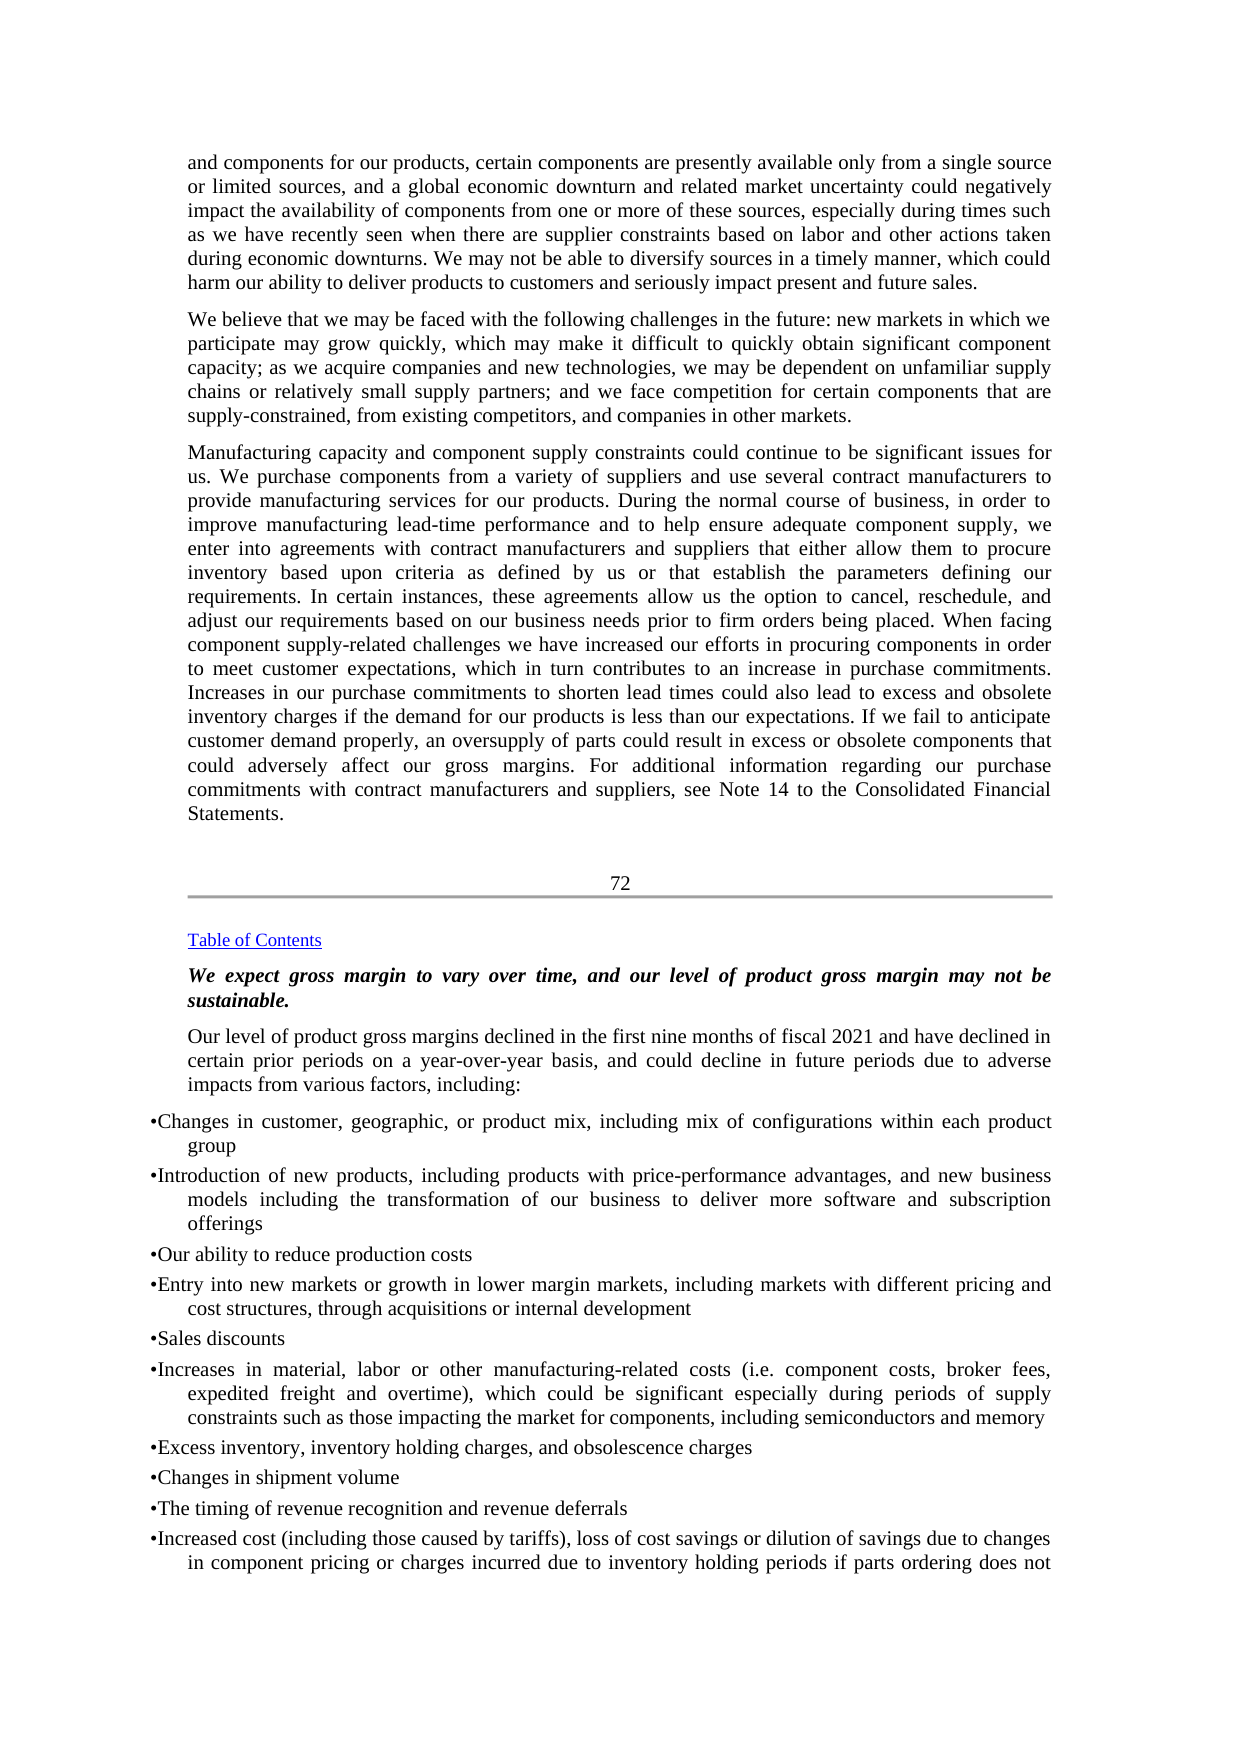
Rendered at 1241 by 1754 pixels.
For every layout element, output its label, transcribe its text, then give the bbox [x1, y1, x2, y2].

text •Sales discounts [150, 1326, 1053, 1350]
text •Our ability to reduce production costs [150, 1242, 1053, 1266]
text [150, 1526, 1053, 1574]
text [187, 150, 1053, 294]
text •Increases in material, labor or other manufacturing-related costs (i.e. component costs, broker fees, expedited freight and overtime), which could be significant especially during periods of supply constraints such as those impacting the market for components, including semiconductors and memory [150, 1357, 1053, 1429]
text •Changes in customer, geographic, or product mix, including mix of configurations within each product group [150, 1109, 1053, 1157]
text 72 [187, 871, 1053, 895]
text Manufacturing capacity and component supply constraints could continue to be significant issues for us. We purchase components from a variety of suppliers and use several contract manufacturers to provide manufacturing services for our products. During the normal course of business, in order to improve manufacturing lead-time performance and to help ensure adequate component supply, we enter into agreements with contract manufacturers and suppliers that either allow them to procure inventory based upon criteria as defined by us or that establish the parameters defining our requirements. In certain instances, these agreements allow us the option to cancel, reschedule, and adjust our requirements based on our business needs prior to firm orders being placed. When facing component supply-related challenges we have increased our efforts in procuring components in order to meet customer expectations, which in turn contributes to an increase in purchase commitments. Increases in our purchase commitments to shorten lead times could also lead to excess and obsolete inventory charges if the demand for our products is less than our expectations. If we fail to anticipate customer demand properly, an oversupply of parts could result in excess or obsolete components that could adversely affect our gross margins. For additional information regarding our purchase commitments with contract manufacturers and suppliers, see Note 14 to the Consolidated Financial Statements. [187, 440, 1053, 825]
text •Excess inventory, inventory holding charges, and obsolescence charges [150, 1435, 1053, 1459]
text •The timing of revenue recognition and revenue deferrals [150, 1496, 1053, 1520]
text Our level of product gross margins declined in the first nine months of fiscal 2021 and have declined in certain prior periods on a year-over-year basis, and could decline in future periods due to adverse impacts from various factors, including: [187, 1024, 1053, 1096]
text Table of Contents [187, 929, 1053, 951]
text •Introduction of new products, including products with price-performance advantages, and new business models including the transformation of our business to deliver more software and subscription offerings [150, 1163, 1053, 1235]
text We expect gross margin to vary over time, and our level of product gross margin may not be sustainable. [187, 963, 1053, 1012]
text •Entry into new markets or growth in lower margin markets, including markets with different pricing and cost structures, through acquisitions or internal development [150, 1272, 1053, 1320]
text We believe that we may be faced with the following challenges in the future: new markets in which we participate may grow quickly, which may make it difficult to quickly obtain significant component capacity; as we acquire companies and new technologies, we may be dependent on unfamiliar supply chains or relatively small supply partners; and we face competition for certain components that are supply-constrained, from existing competitors, and companies in other markets. [187, 307, 1053, 427]
text •Changes in shipment volume [150, 1465, 1053, 1489]
